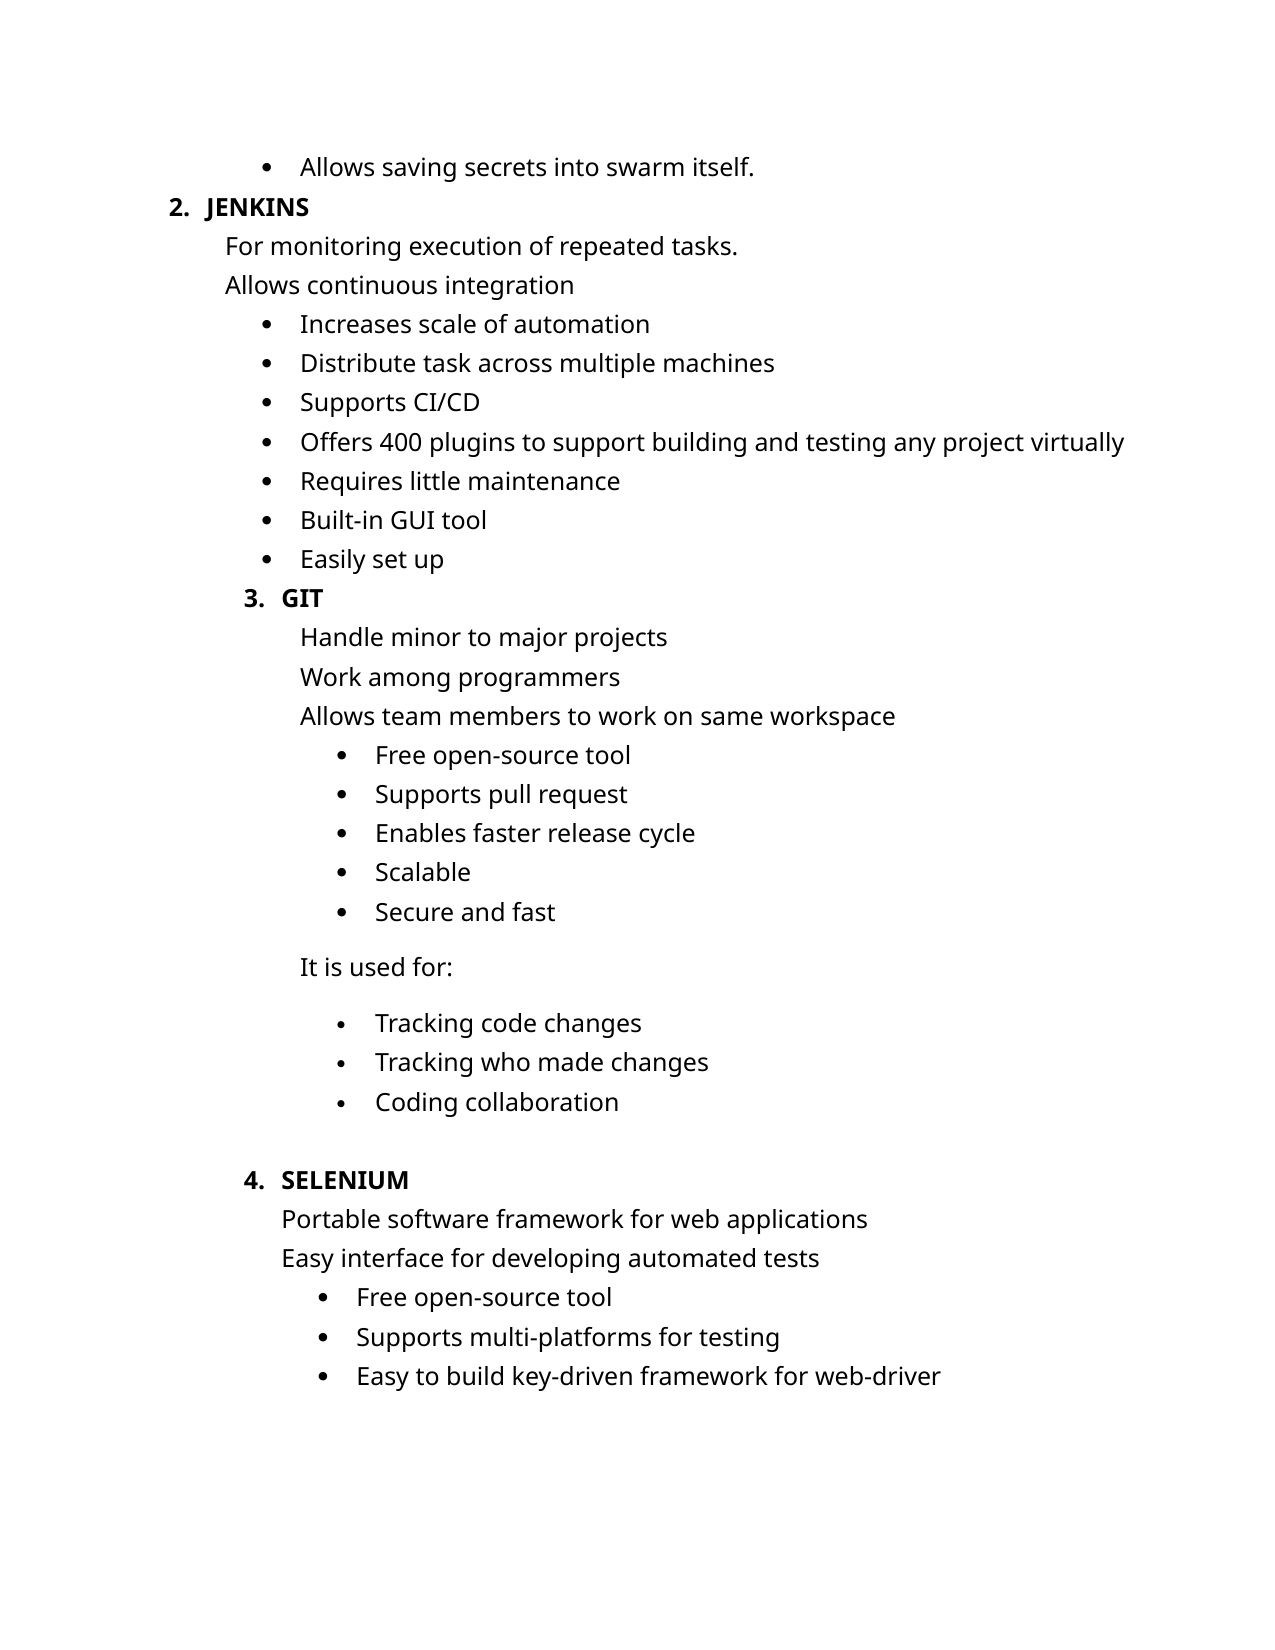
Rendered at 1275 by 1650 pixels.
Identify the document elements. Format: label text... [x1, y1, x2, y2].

list JENKINS [169, 189, 1125, 223]
list SELENIUM [244, 1162, 1125, 1197]
list Tracking who made changes [337, 1045, 1125, 1079]
list Built-in GUI tool [262, 502, 1125, 537]
list Allows saving secrets into swarm itself. [262, 150, 1125, 184]
list Supports multi-platforms for testing [319, 1319, 1125, 1353]
list Offers 400 plugins to support building and testing any project virtually [262, 424, 1125, 458]
list Easily set up [262, 542, 1125, 576]
list Free open-source tool [337, 737, 1125, 772]
list Enables faster release cycle [337, 816, 1125, 850]
list Easy to build key-driven framework for web-driver [319, 1358, 1125, 1392]
list Easy interface for developing automated tests [281, 1241, 1125, 1275]
list Tracking code changes [337, 1006, 1125, 1040]
list Allows continuous integration [225, 267, 1125, 302]
list Secure and fast [337, 894, 1125, 928]
list Supports CI/CD [262, 385, 1125, 419]
text It is used for: [300, 950, 1125, 984]
list Allows team members to work on same workspace [300, 698, 1125, 732]
list Distribute task across multiple machines [262, 346, 1125, 380]
list GIT [244, 581, 1125, 615]
list Portable software framework for web applications [281, 1202, 1125, 1236]
list Work among programmers [300, 659, 1125, 693]
list Free open-source tool [319, 1280, 1125, 1314]
list For monitoring execution of repeated tasks. [225, 228, 1125, 262]
list Handle minor to major projects [300, 620, 1125, 654]
list Requires little maintenance [262, 463, 1125, 497]
list Supports pull request [337, 777, 1125, 811]
list Increases scale of automation [262, 307, 1125, 341]
list Coding collaboration [337, 1084, 1125, 1118]
list Scalable [337, 855, 1125, 889]
